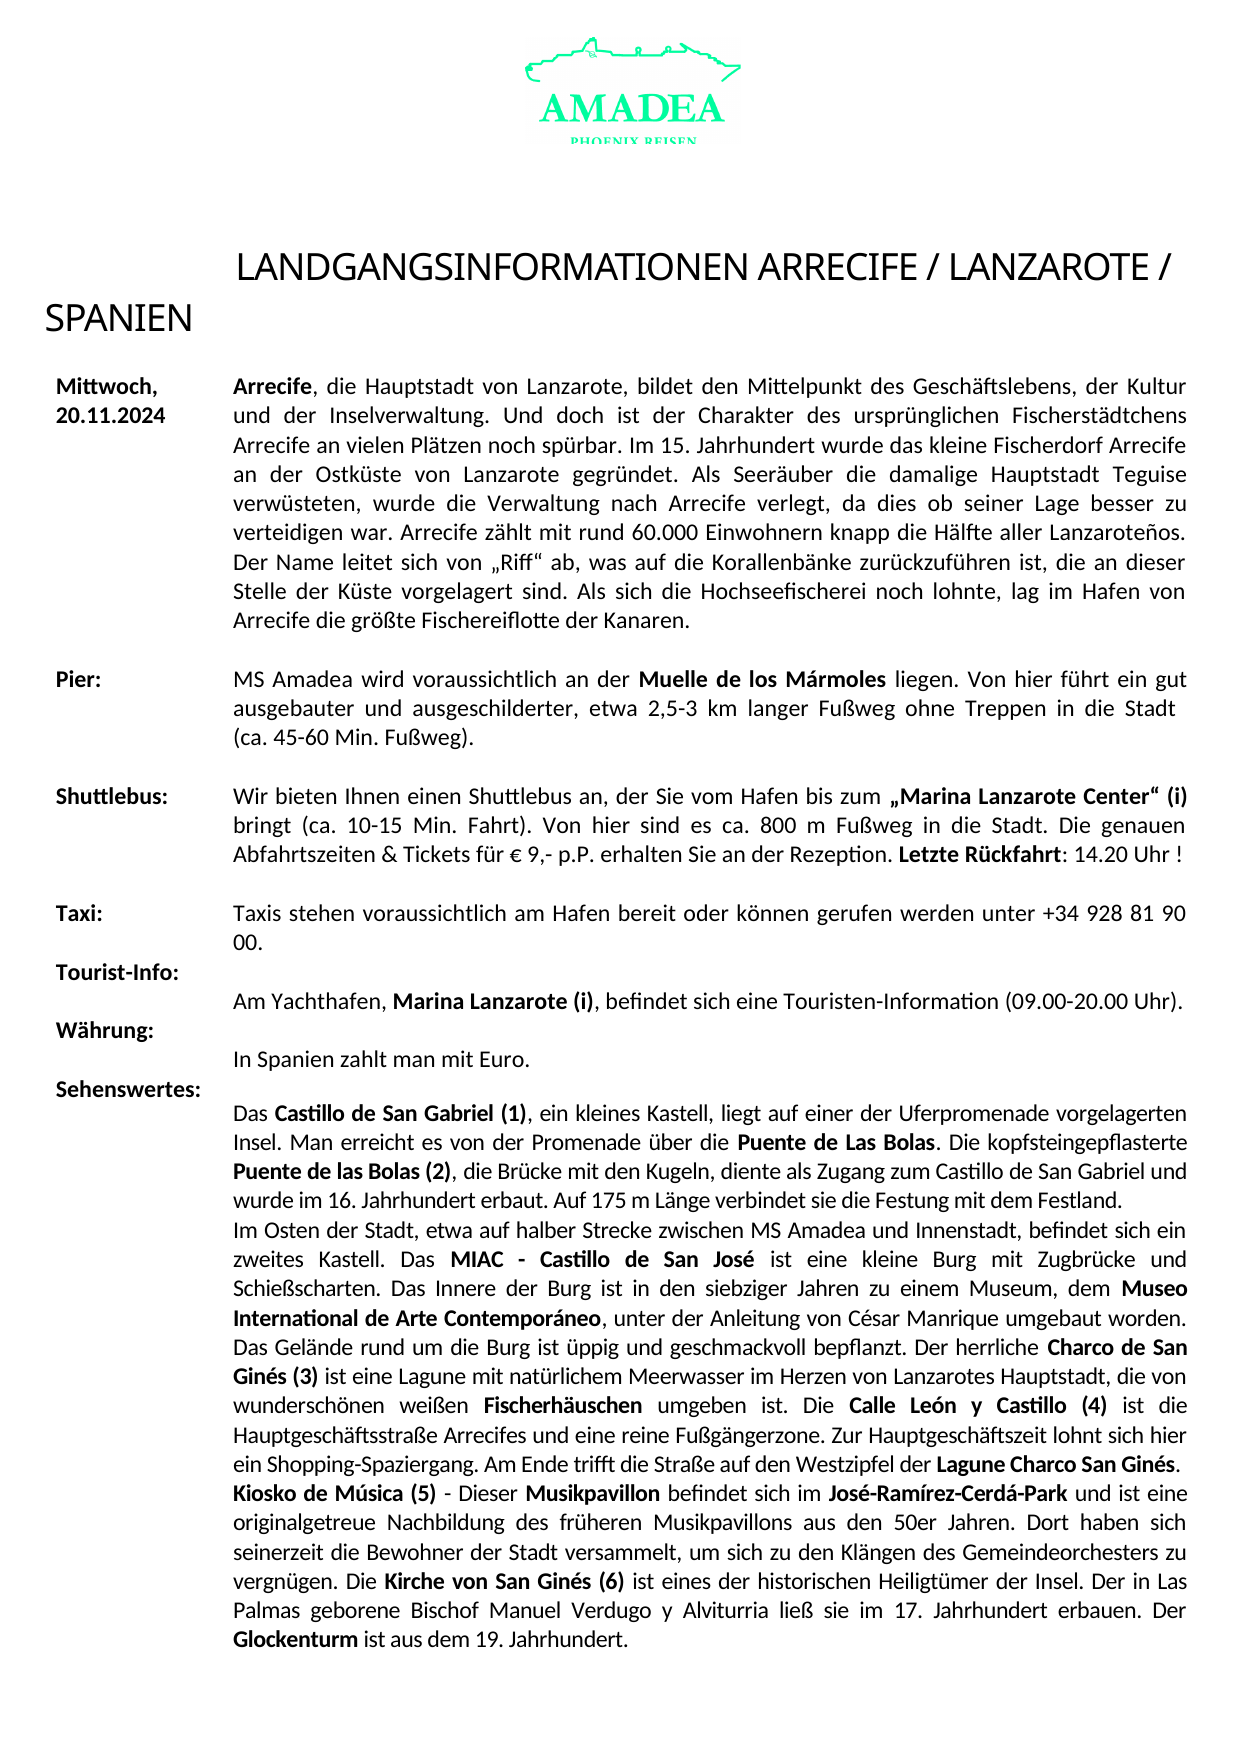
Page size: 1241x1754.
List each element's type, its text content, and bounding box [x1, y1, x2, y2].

title LANDGANGSINFORMATIONEN ARRECIFE / LANZAROTE / SPANIEN [44, 240, 1211, 342]
picture [525, 37, 741, 144]
table_header Mittwoch, 20.11.2024 [44, 371, 222, 664]
table_header Arrecife, die Hauptstadt von Lanzarote, bildet den Mittelpunkt des Geschäftslebens, der Kultur und der Inselverwaltung. Und doch ist der Charakter des ursprünglichen Fischerstädtchens Arrecife an vielen Plätzen noch spürbar. Im 15. Jahrhundert wurde das kleine Fischerdorf Arrecife an der Ostküste von Lanzarote gegründet. Als Seeräuber die damalige Hauptstadt Teguise verwüsteten, wurde die Verwaltung nach Arrecife verlegt, da dies ob seiner Lage besser zu verteidigen war. Arrecife zählt mit rund 60.000 Einwohnern knapp die Hälfte aller Lanzaroteños. Der Name leitet sich von „Riff“ ab, was auf die Korallenbänke zurückzuführen ist, die an dieser Stelle der Küste vorgelagert sind. Als sich die Hochseefischerei noch lohnte, lag im Hafen von Arrecife die größte Fischereiflotte der Kanaren. [222, 371, 1199, 664]
table_cell Pier: Shuttlebus: Taxi: Tourist-Info: Währung: Sehenswertes: [44, 664, 222, 1654]
